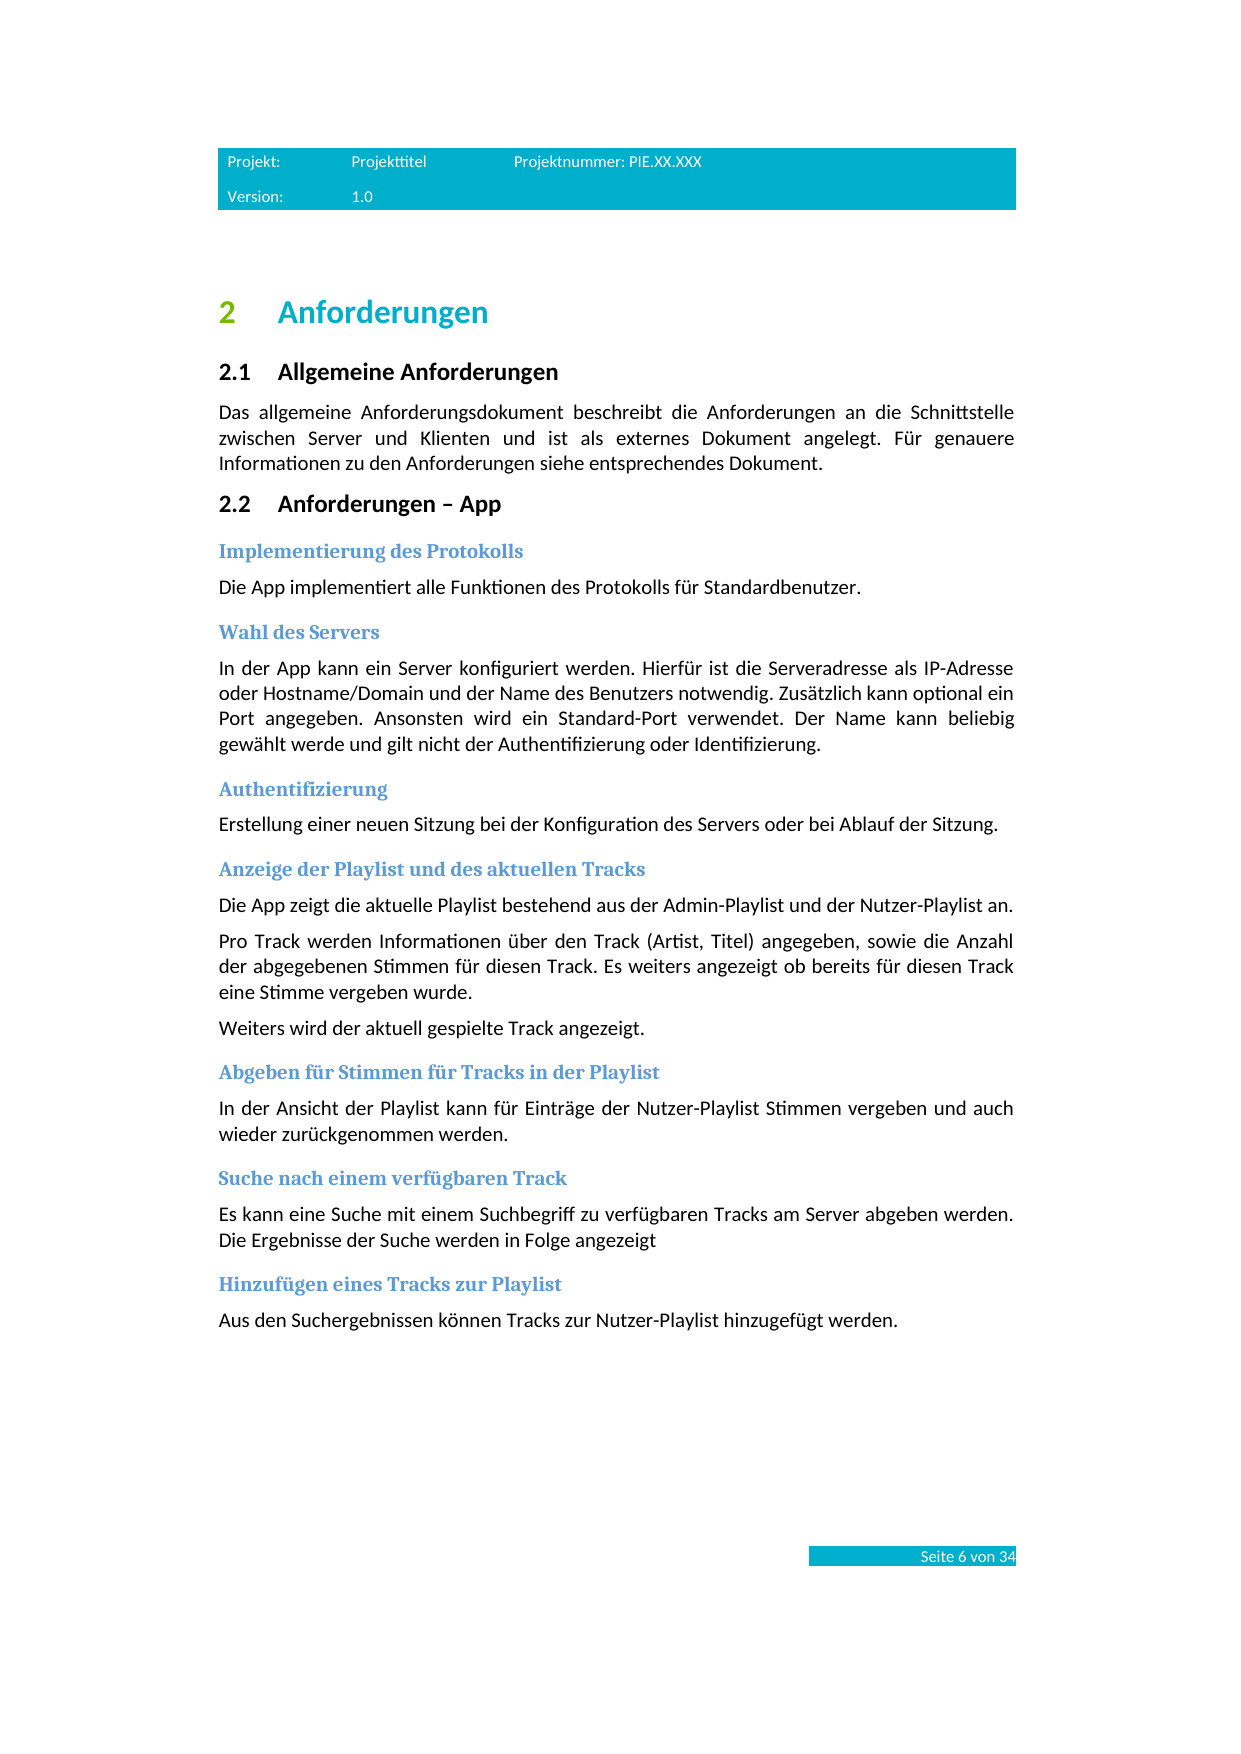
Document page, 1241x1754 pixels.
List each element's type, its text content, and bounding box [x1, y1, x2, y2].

text Weiters wird der aktuell gespielte Track angezeigt. [218, 1015, 1016, 1040]
subtitle Authentifizierung [218, 777, 1016, 801]
text Aus den Suchergebnissen können Tracks zur Nutzer-Playlist hinzugefügt werden. [218, 1307, 1016, 1333]
text Das allgemeine Anforderungsdokument beschreibt die Anforderungen an die Schnittstelle zwischen Server und Klienten und ist als externes Dokument angelegt. Für genauere Informationen zu den Anforderungen siehe entsprechendes Dokument. [218, 399, 1016, 476]
text In der App kann ein Server konfiguriert werden. Hierfür ist die Serveradresse als IP-Adresse oder Hostname/Domain und der Name des Benutzers notwendig. Zusätzlich kann optional ein Port angegeben. Ansonsten wird ein Standard-Port verwendet. Der Name kann beliebig gewählt werde und gilt nicht der Authentifizierung oder Identifizierung. [218, 655, 1016, 756]
text Die App zeigt die aktuelle Playlist bestehend aus der Admin-Playlist und der Nutzer-Playlist an. [218, 892, 1016, 918]
subtitle Allgemeine Anforderungen [218, 357, 1016, 387]
subtitle Implementierung des Protokolls [218, 540, 1016, 564]
subtitle Anforderungen [218, 291, 1016, 332]
text Es kann eine Suche mit einem Suchbegriff zu verfügbaren Tracks am Server abgeben werden. Die Ergebnisse der Suche werden in Folge angezeigt [218, 1201, 1016, 1252]
text Die App implementiert alle Funktionen des Protokolls für Standardbenutzer. [218, 574, 1016, 599]
text In der Ansicht der Playlist kann für Einträge der Nutzer-Playlist Stimmen vergeben und auch wieder zurückgenommen werden. [218, 1095, 1016, 1146]
subtitle Abgeben für Stimmen für Tracks in der Playlist [218, 1061, 1016, 1085]
subtitle Hinzufügen eines Tracks zur Playlist [218, 1273, 1016, 1297]
subtitle Suche nach einem verfügbaren Track [218, 1167, 1016, 1191]
subtitle Wahl des Servers [218, 620, 1016, 644]
subtitle Anzeige der Playlist und des aktuellen Tracks [218, 858, 1016, 882]
text Erstellung einer neuen Sitzung bei der Konfiguration des Servers oder bei Ablauf der Sitzung. [218, 812, 1016, 837]
text Pro Track werden Informationen über den Track (Artist, Titel) angegeben, sowie die Anzahl der abgegebenen Stimmen für diesen Track. Es weiters angezeigt ob bereits für diesen Track eine Stimme vergeben wurde. [218, 928, 1016, 1004]
subtitle Anforderungen – App [218, 488, 1016, 519]
